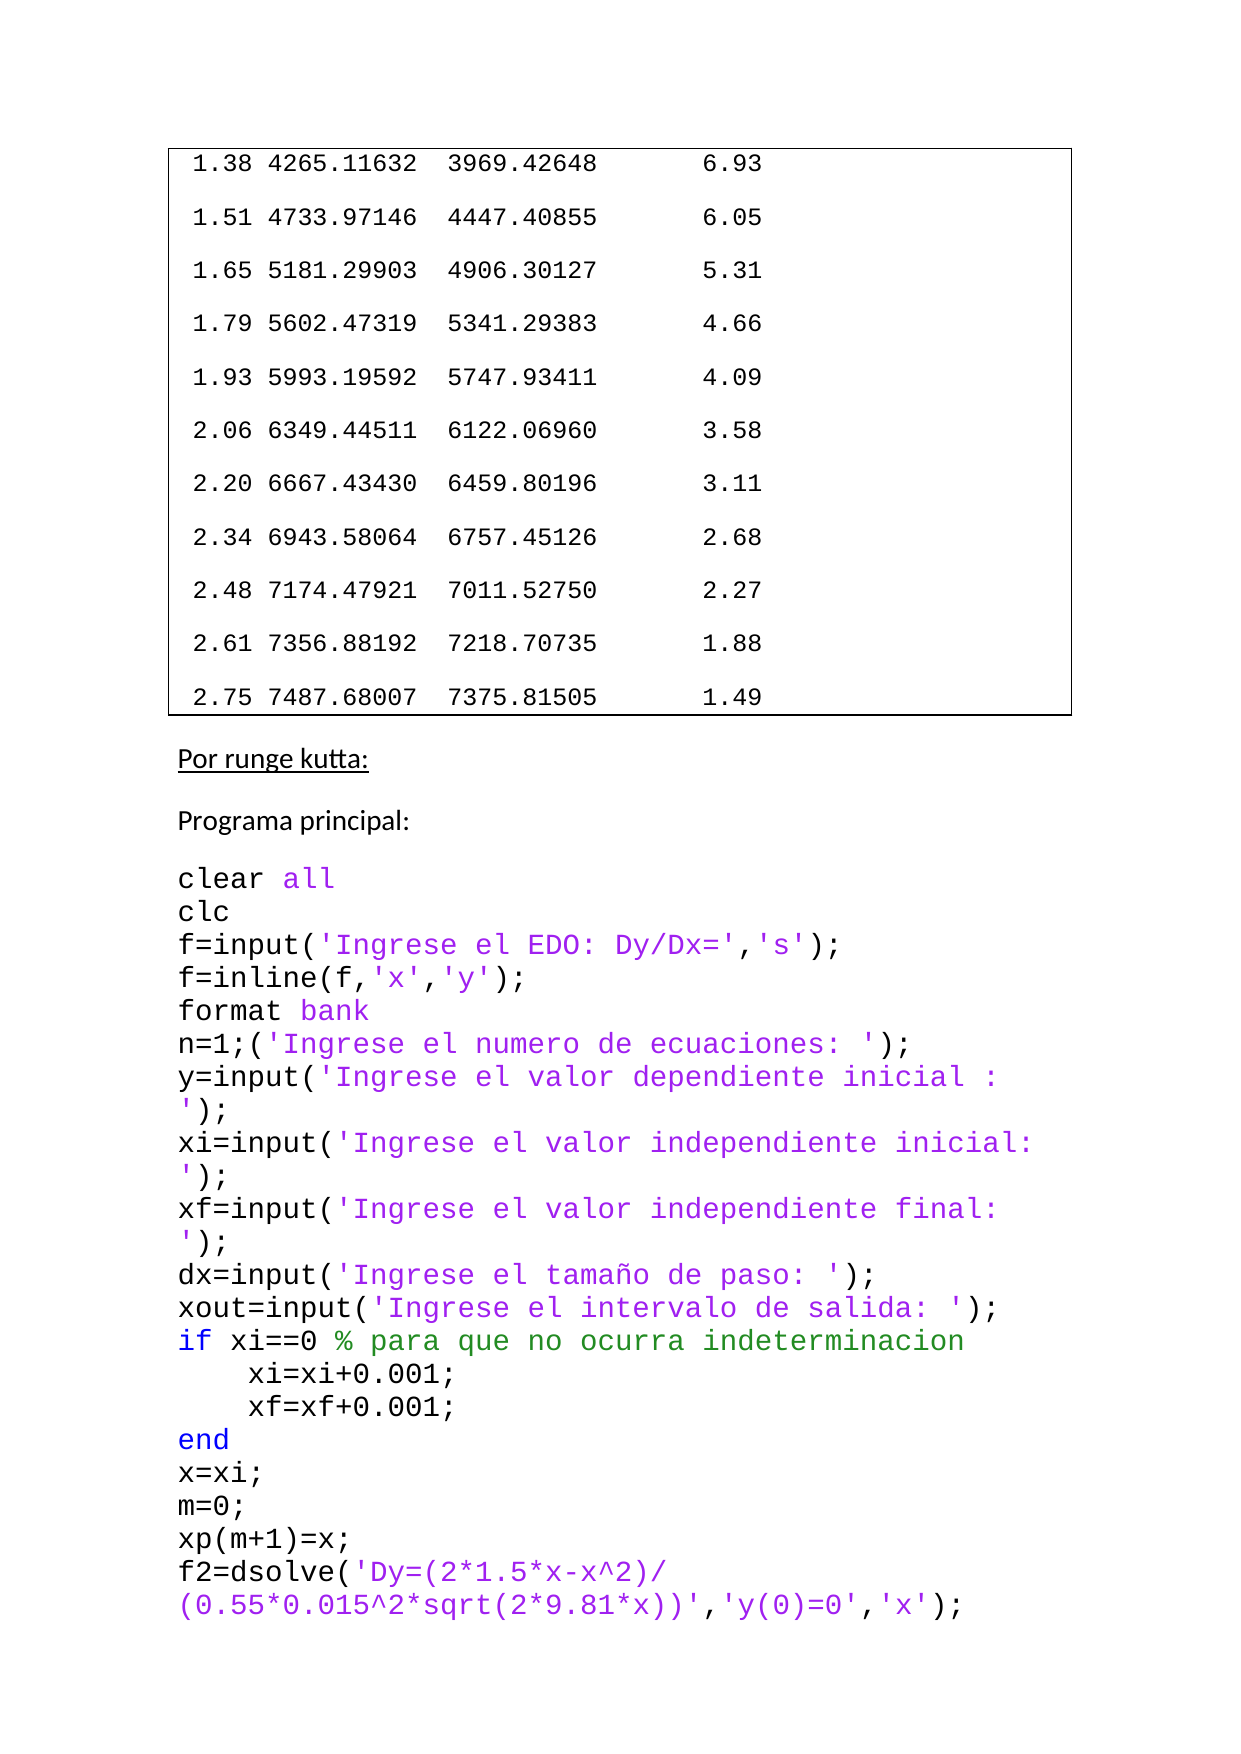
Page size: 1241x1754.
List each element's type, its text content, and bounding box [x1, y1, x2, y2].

text xi=input('Ingrese el valor independiente inicial: '); [177, 1128, 1063, 1194]
text if xi==0 % para que no ocurra indeterminacion [177, 1326, 1063, 1359]
text format bank [177, 996, 1063, 1029]
text f=input('Ingrese el EDO: Dy/Dx=','s'); [177, 930, 1063, 963]
text xi=xi+0.001; [177, 1359, 1063, 1392]
text 2.34 6943.58064 6757.45126 2.68 [169, 521, 1071, 552]
text 1.79 5602.47319 5341.29383 4.66 [169, 308, 1071, 339]
text 2.20 6667.43430 6459.80196 3.11 [169, 468, 1071, 499]
text dx=input('Ingrese el tamaño de paso: '); [177, 1260, 1063, 1293]
text xp(m+1)=x; [177, 1524, 1063, 1557]
text f=inline(f,'x','y'); [177, 963, 1063, 996]
text 1.93 5993.19592 5747.93411 4.09 [169, 361, 1071, 392]
text x=xi; [177, 1458, 1063, 1491]
text xf=input('Ingrese el valor independiente final: '); [177, 1194, 1063, 1260]
text 1.65 5181.29903 4906.30127 5.31 [169, 254, 1071, 286]
text 2.48 7174.47921 7011.52750 2.27 [169, 574, 1071, 606]
text 2.61 7356.88192 7218.70735 1.88 [169, 628, 1071, 659]
text m=0; [177, 1491, 1063, 1524]
text Programa principal: [177, 802, 1063, 838]
text y=input('Ingrese el valor dependiente inicial : '); [177, 1062, 1063, 1128]
text f2=dsolve('Dy=(2*1.5*x-x^2)/(0.55*0.015^2*sqrt(2*9.81*x))','y(0)=0','x'); [177, 1557, 1063, 1623]
text n=1;('Ingrese el numero de ecuaciones: '); [177, 1029, 1063, 1062]
text clc [177, 897, 1063, 930]
text clear all [177, 864, 1063, 897]
text end [177, 1425, 1063, 1458]
text 2.75 7487.68007 7375.81505 1.49 [169, 681, 1071, 714]
text xout=input('Ingrese el intervalo de salida: '); [177, 1293, 1063, 1326]
text 1.51 4733.97146 4447.40855 6.05 [169, 201, 1071, 232]
text xf=xf+0.001; [177, 1392, 1063, 1425]
text 1.38 4265.11632 3969.42648 6.93 [169, 149, 1071, 179]
text Por runge kutta: [177, 741, 1063, 776]
text 2.06 6349.44511 6122.06960 3.58 [169, 414, 1071, 446]
